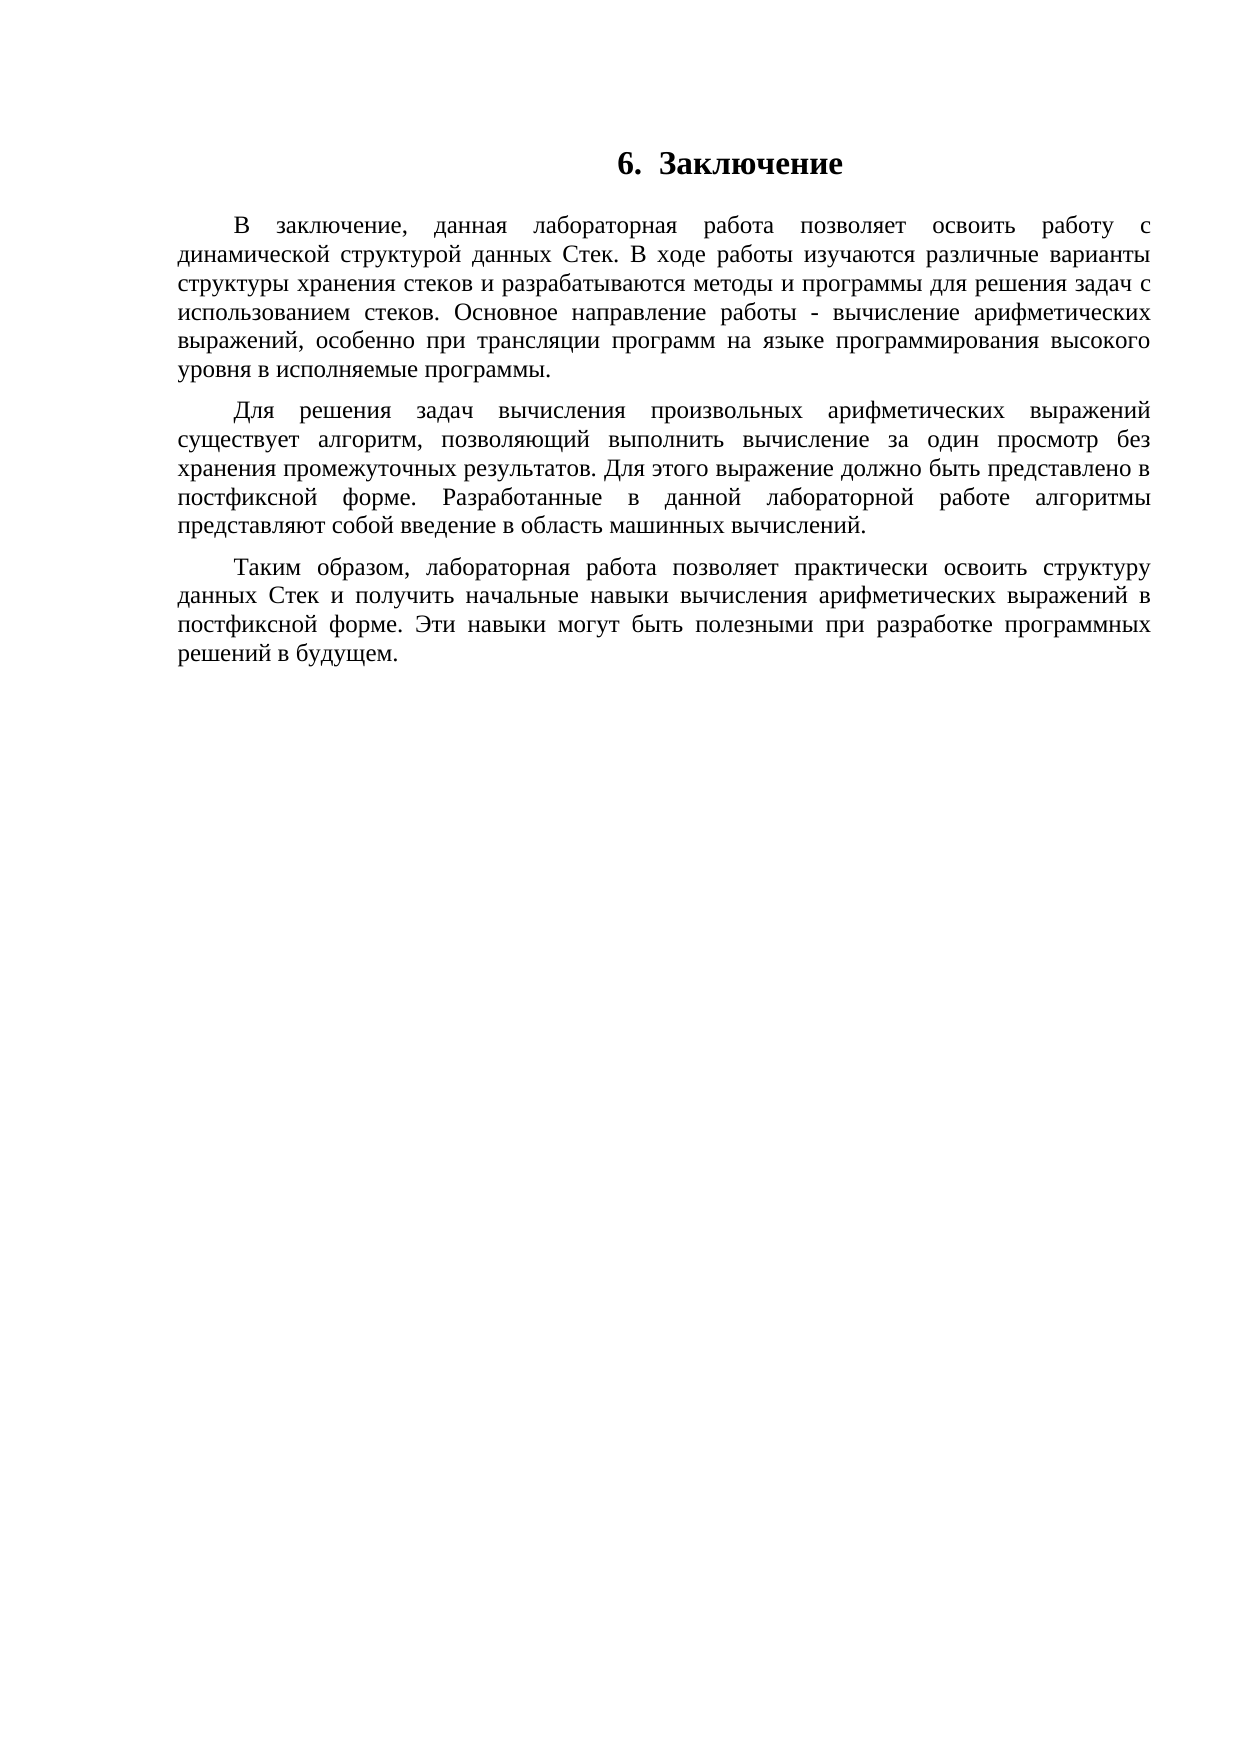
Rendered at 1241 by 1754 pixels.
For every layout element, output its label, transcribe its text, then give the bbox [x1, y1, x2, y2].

text В заключение, данная лабораторная работа позволяет освоить работу с динамической структурой данных Стек. В ходе работы изучаются различные варианты структуры хранения стеков и разрабатываются методы и программы для решения задач с использованием стеков. Основное направление работы - вычисление арифметических выражений, особенно при трансляции программ на языке программирования высокого уровня в исполняемые программы. [177, 211, 1152, 383]
text Таким образом, лабораторная работа позволяет практически освоить структуру данных Стек и получить начальные навыки вычисления арифметических выражений в постфиксной форме. Эти навыки могут быть полезными при разработке программных решений в будущем. [177, 552, 1152, 667]
text Для решения задач вычисления произвольных арифметических выражений существует алгоритм, позволяющий выполнить вычисление за один просмотр без хранения промежуточных результатов. Для этого выражение должно быть представлено в постфиксной форме. Разработанные в данной лабораторной работе алгоритмы представляют собой введение в область машинных вычислений. [177, 396, 1152, 539]
title Заключение [252, 143, 1152, 181]
